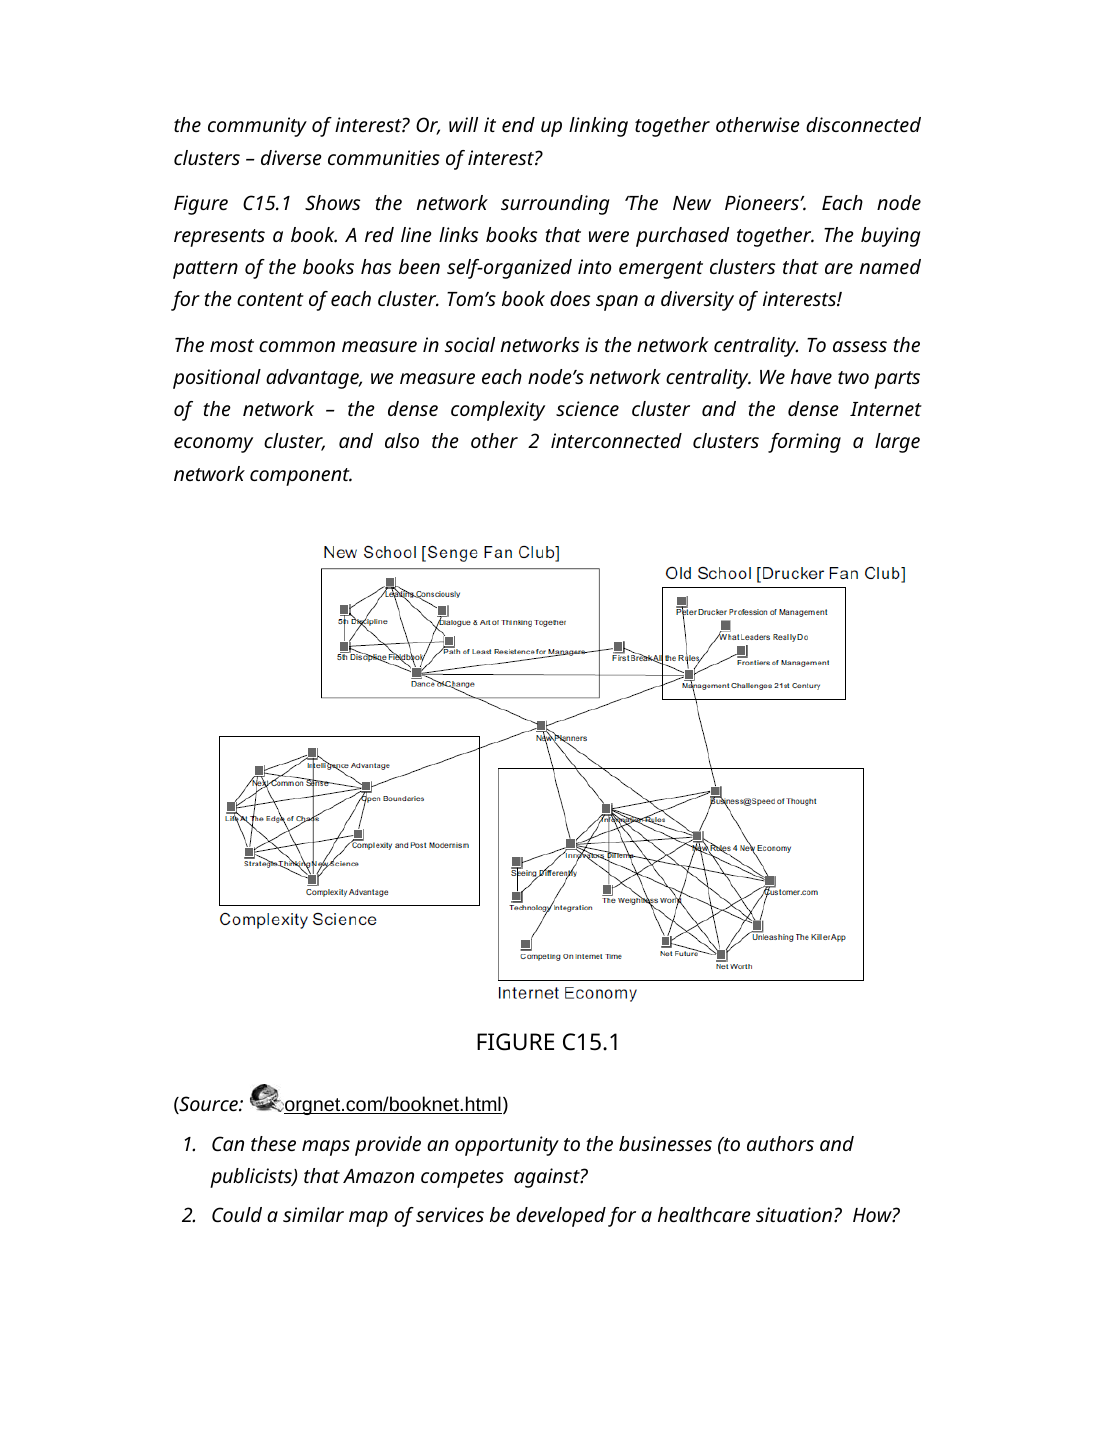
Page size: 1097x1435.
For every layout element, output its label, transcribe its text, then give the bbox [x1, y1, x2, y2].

text the community of interest? Or, will it end up linking together otherwise disconnected clusters – diverse communities of interest? [173, 112, 924, 171]
text (Source: orgnet.com/booknet.html) [173, 1084, 1097, 1117]
text The most common measure in social networks is the network centrality. To assess the positional advantage, we measure each node’s network centrality. We have two parts of the network – the dense complexity science cluster and the dense Internet economy cluster, and also the other 2 interconnected clusters forming a large network component. [173, 331, 924, 487]
list Can these maps provide an opportunity to the businesses (to authors and publicists) that Amazon competes against? [182, 1130, 924, 1189]
list Could a similar map of services be developed for a healthcare situation? How? [182, 1201, 1097, 1228]
text Figure C15.1 Shows the network surrounding ‘The New Pioneers’. Each node represents a book. A red line links books that were purchased together. The buying pattern of the books has been self-organized into emergent clusters that are named for the content of each cluster. Tom’s book does span a diversity of interests! [173, 189, 924, 313]
text FIGURE C15.1 [27, 1026, 1069, 1057]
picture [249, 1084, 284, 1112]
picture [168, 531, 929, 1010]
